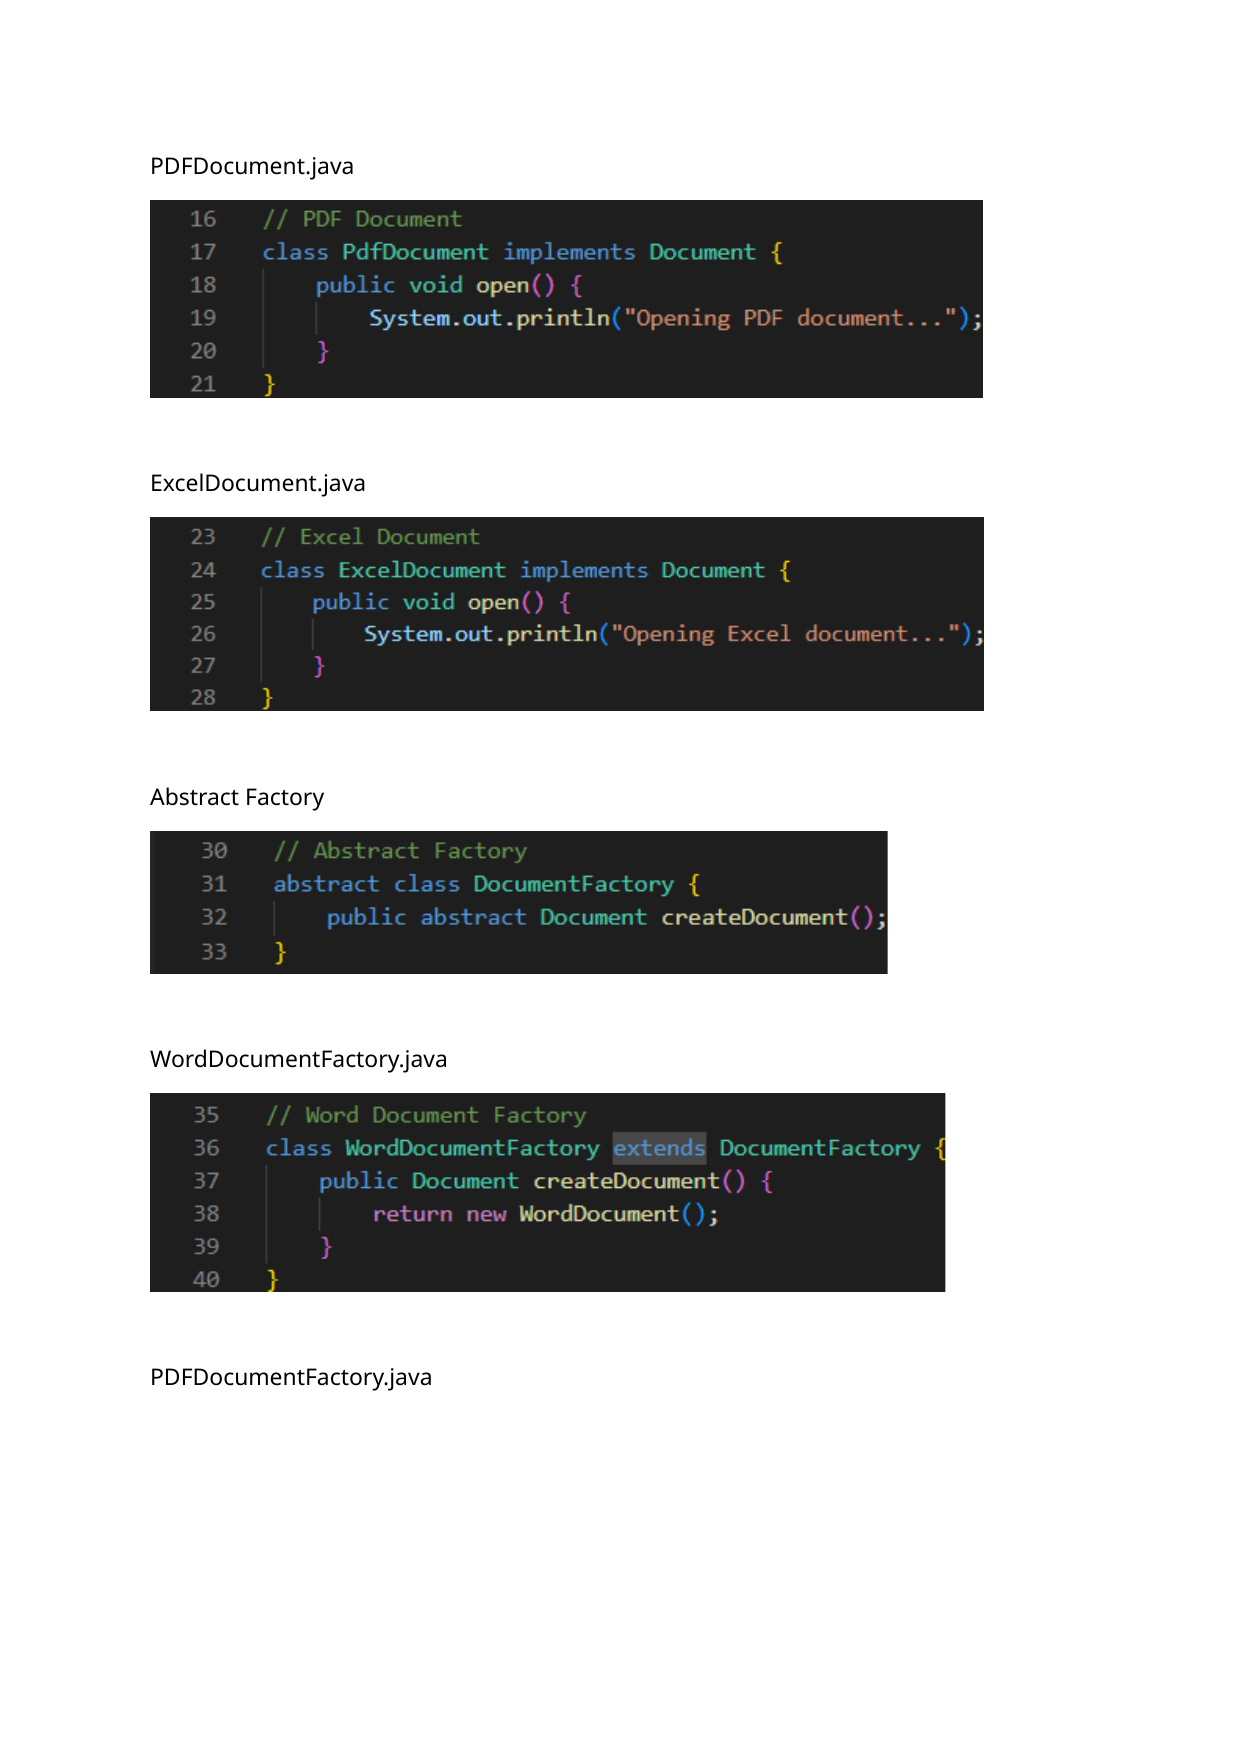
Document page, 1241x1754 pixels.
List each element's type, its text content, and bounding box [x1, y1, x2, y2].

picture [150, 1093, 946, 1292]
text PDFDocument.java [150, 150, 1090, 181]
text WordDocumentFactory.java [150, 1043, 1090, 1074]
picture [150, 200, 983, 398]
text ExcelDocument.java [150, 467, 1090, 498]
picture [150, 831, 888, 974]
text PDFDocumentFactory.java [150, 1361, 1090, 1392]
text Abstract Factory [150, 781, 1090, 812]
picture [150, 517, 984, 711]
